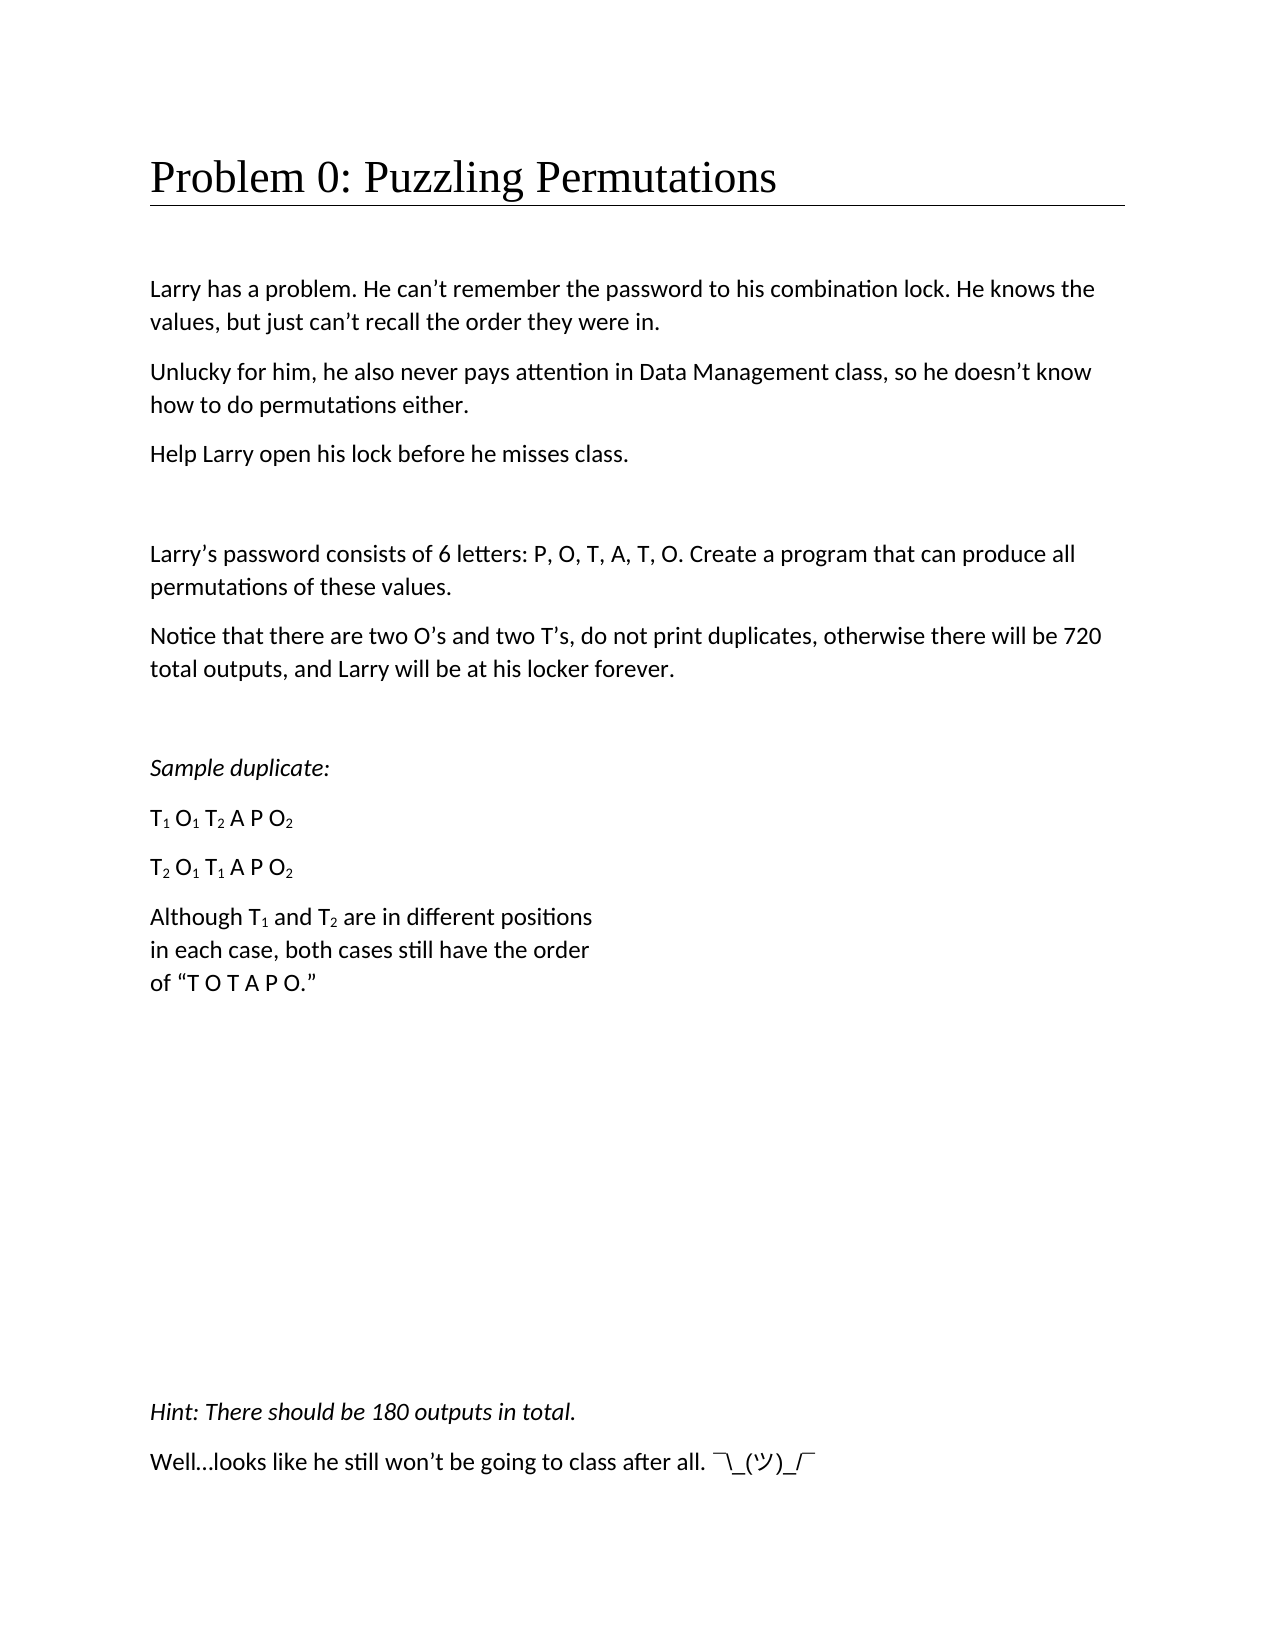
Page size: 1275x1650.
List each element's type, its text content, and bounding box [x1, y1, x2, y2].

text Notice that there are two O’s and two T’s, do not print duplicates, otherwise there will be 720 total outputs, and Larry will be at his locker forever. [150, 620, 1125, 684]
text T1 O1 T2 A P O2 [150, 802, 600, 832]
text T2 O1 T1 A P O2 [150, 851, 600, 882]
text Larry has a problem. He can’t remember the password to his combination lock. He knows the values, but just can’t recall the order they were in. [150, 273, 1125, 337]
text Although T1 and T2 are in different positions in each case, both cases still have the order of “T O T A P O.” [150, 901, 600, 997]
text Problem 0: Puzzling Permutations [150, 150, 1125, 205]
text Well…looks like he still won’t be going to class after all. ¯\_(ツ)_/¯ [150, 1446, 1125, 1477]
text Help Larry open his lock before he misses class. [150, 438, 1125, 469]
text Hint: There should be 180 outputs in total. [150, 1396, 1125, 1427]
text Unlucky for him, he also never pays attention in Data Management class, so he doesn’t know how to do permutations either. [150, 356, 1125, 419]
text Larry’s password consists of 6 letters: P, O, T, A, T, O. Create a program that can produce all permutations of these values. [150, 538, 1125, 601]
text Sample duplicate: [150, 752, 600, 783]
